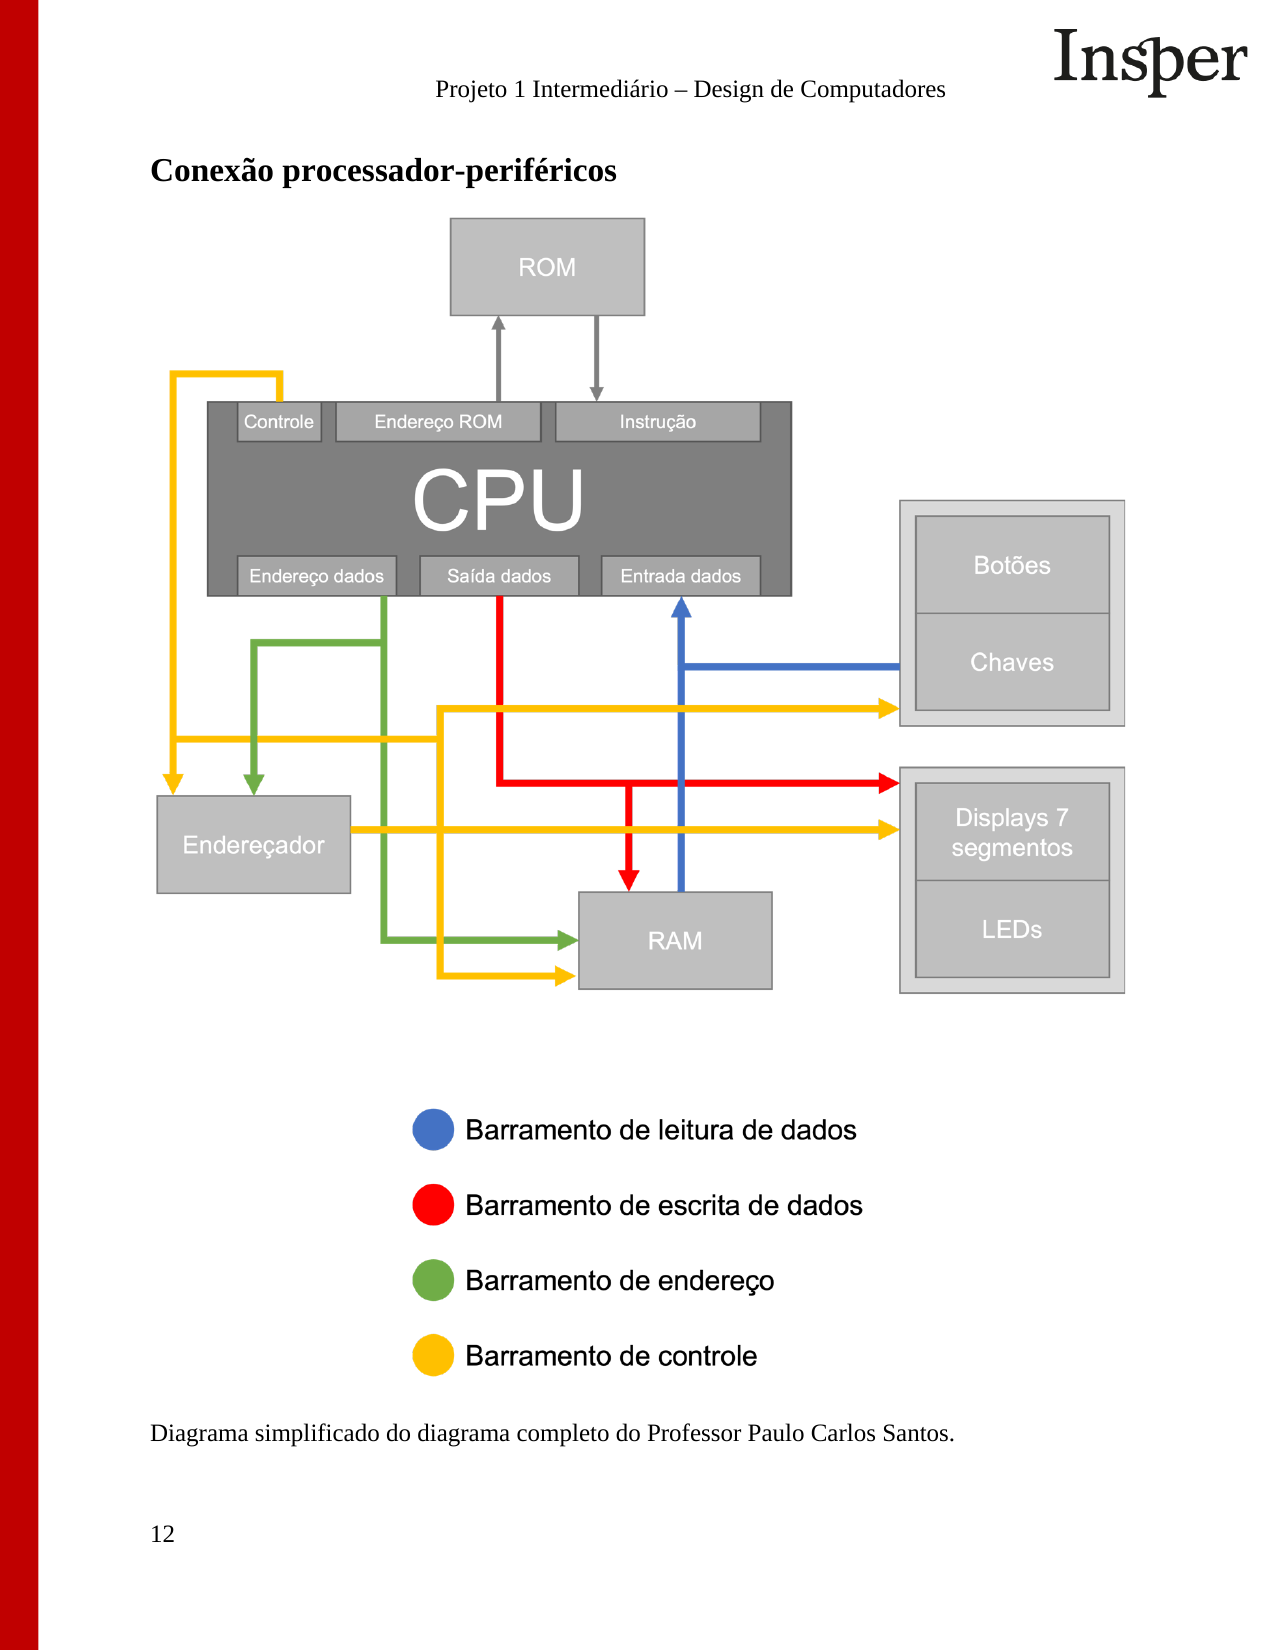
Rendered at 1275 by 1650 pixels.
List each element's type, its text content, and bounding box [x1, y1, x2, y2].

picture [1054, 24, 1248, 98]
picture [150, 217, 1125, 1390]
text Diagrama simplificado do diagrama completo do Professor Paulo Carlos Santos. [150, 1418, 1125, 1447]
subtitle Conexão processador-periféricos [150, 150, 1125, 188]
